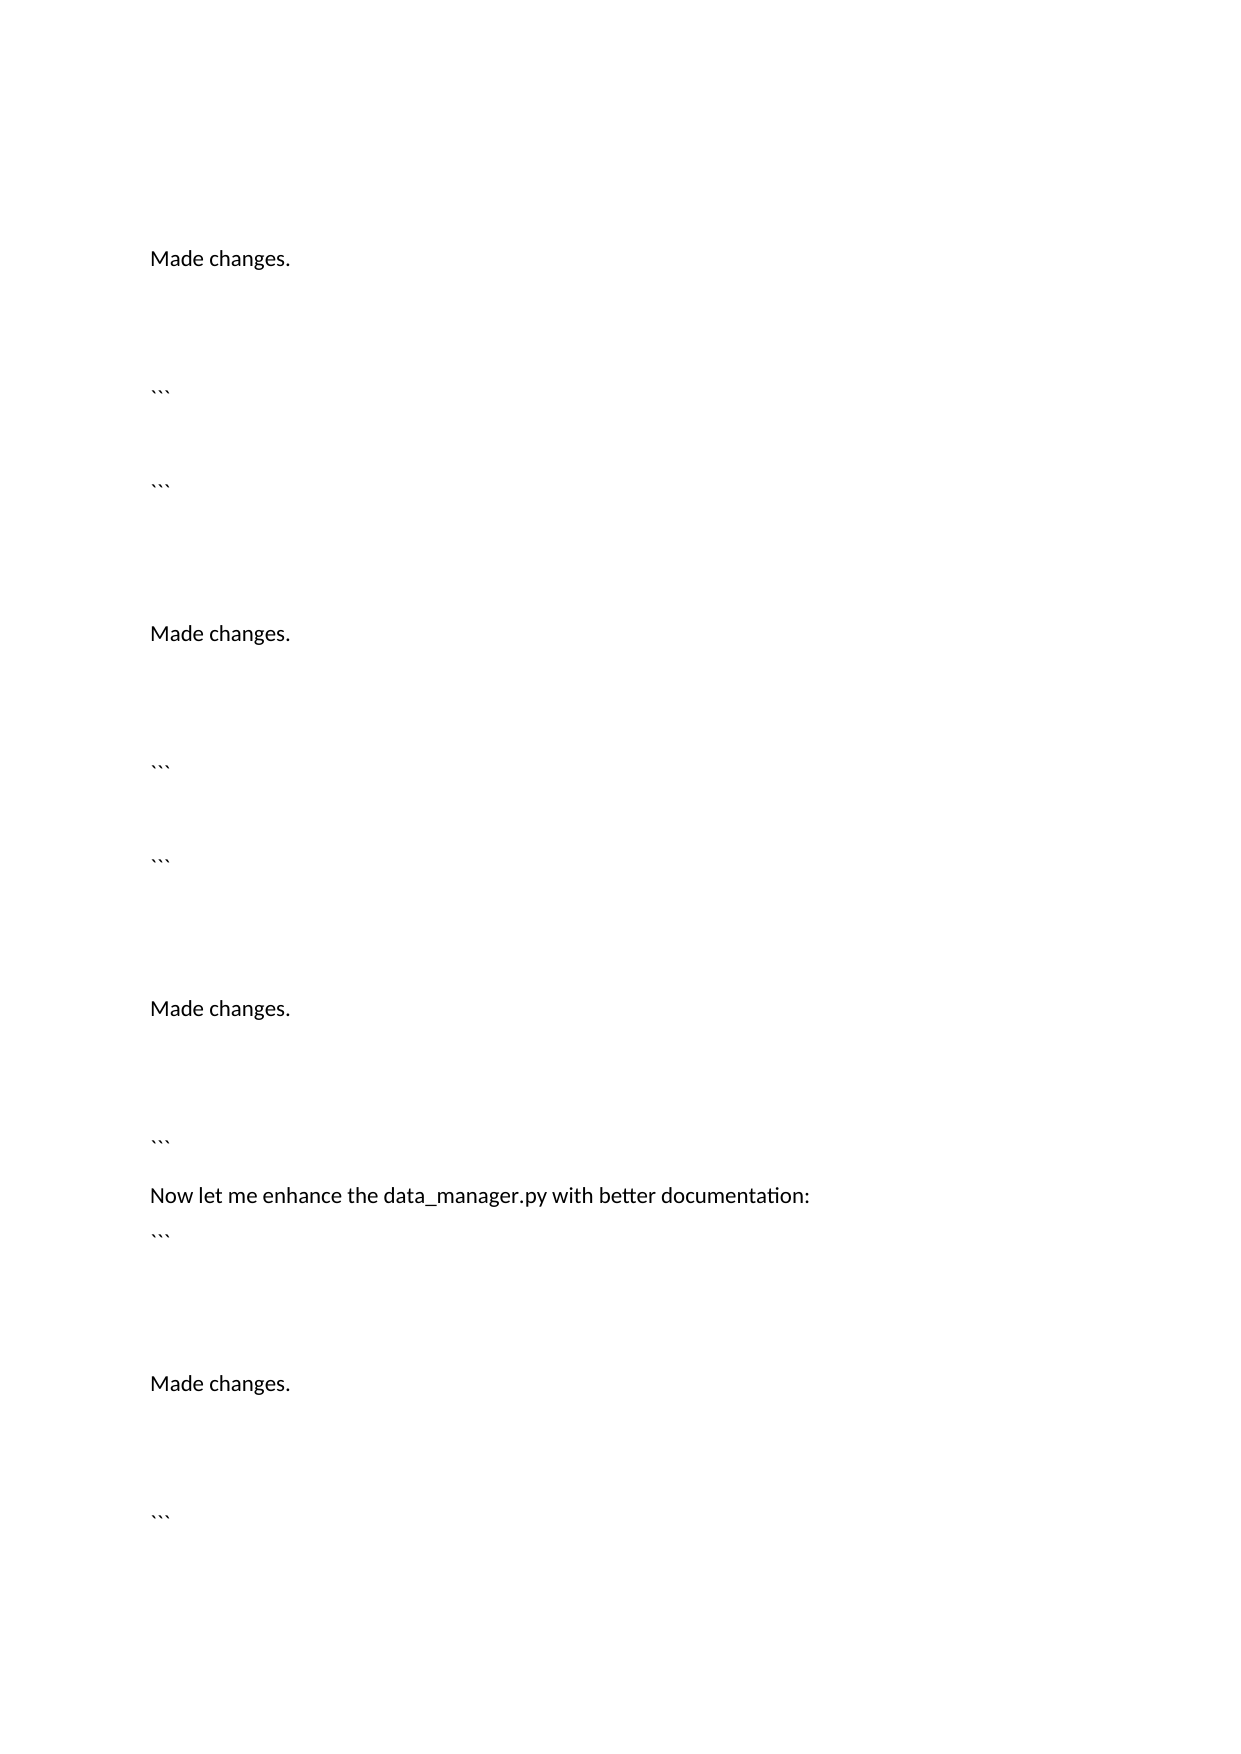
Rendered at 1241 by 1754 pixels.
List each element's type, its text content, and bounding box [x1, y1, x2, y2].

text ``` [150, 853, 1090, 881]
text Made changes. [150, 244, 1090, 272]
text Now let me enhance the data_manager.py with better documentation: [150, 1181, 1090, 1209]
text Made changes. [150, 619, 1090, 647]
text Made changes. [150, 994, 1090, 1022]
text ``` [150, 384, 1090, 412]
text ``` [150, 478, 1090, 506]
text ``` [150, 759, 1090, 787]
text ``` [150, 1228, 1090, 1256]
text ``` [150, 1134, 1090, 1162]
text Made changes. [150, 1369, 1090, 1397]
text ``` [150, 1509, 1090, 1537]
